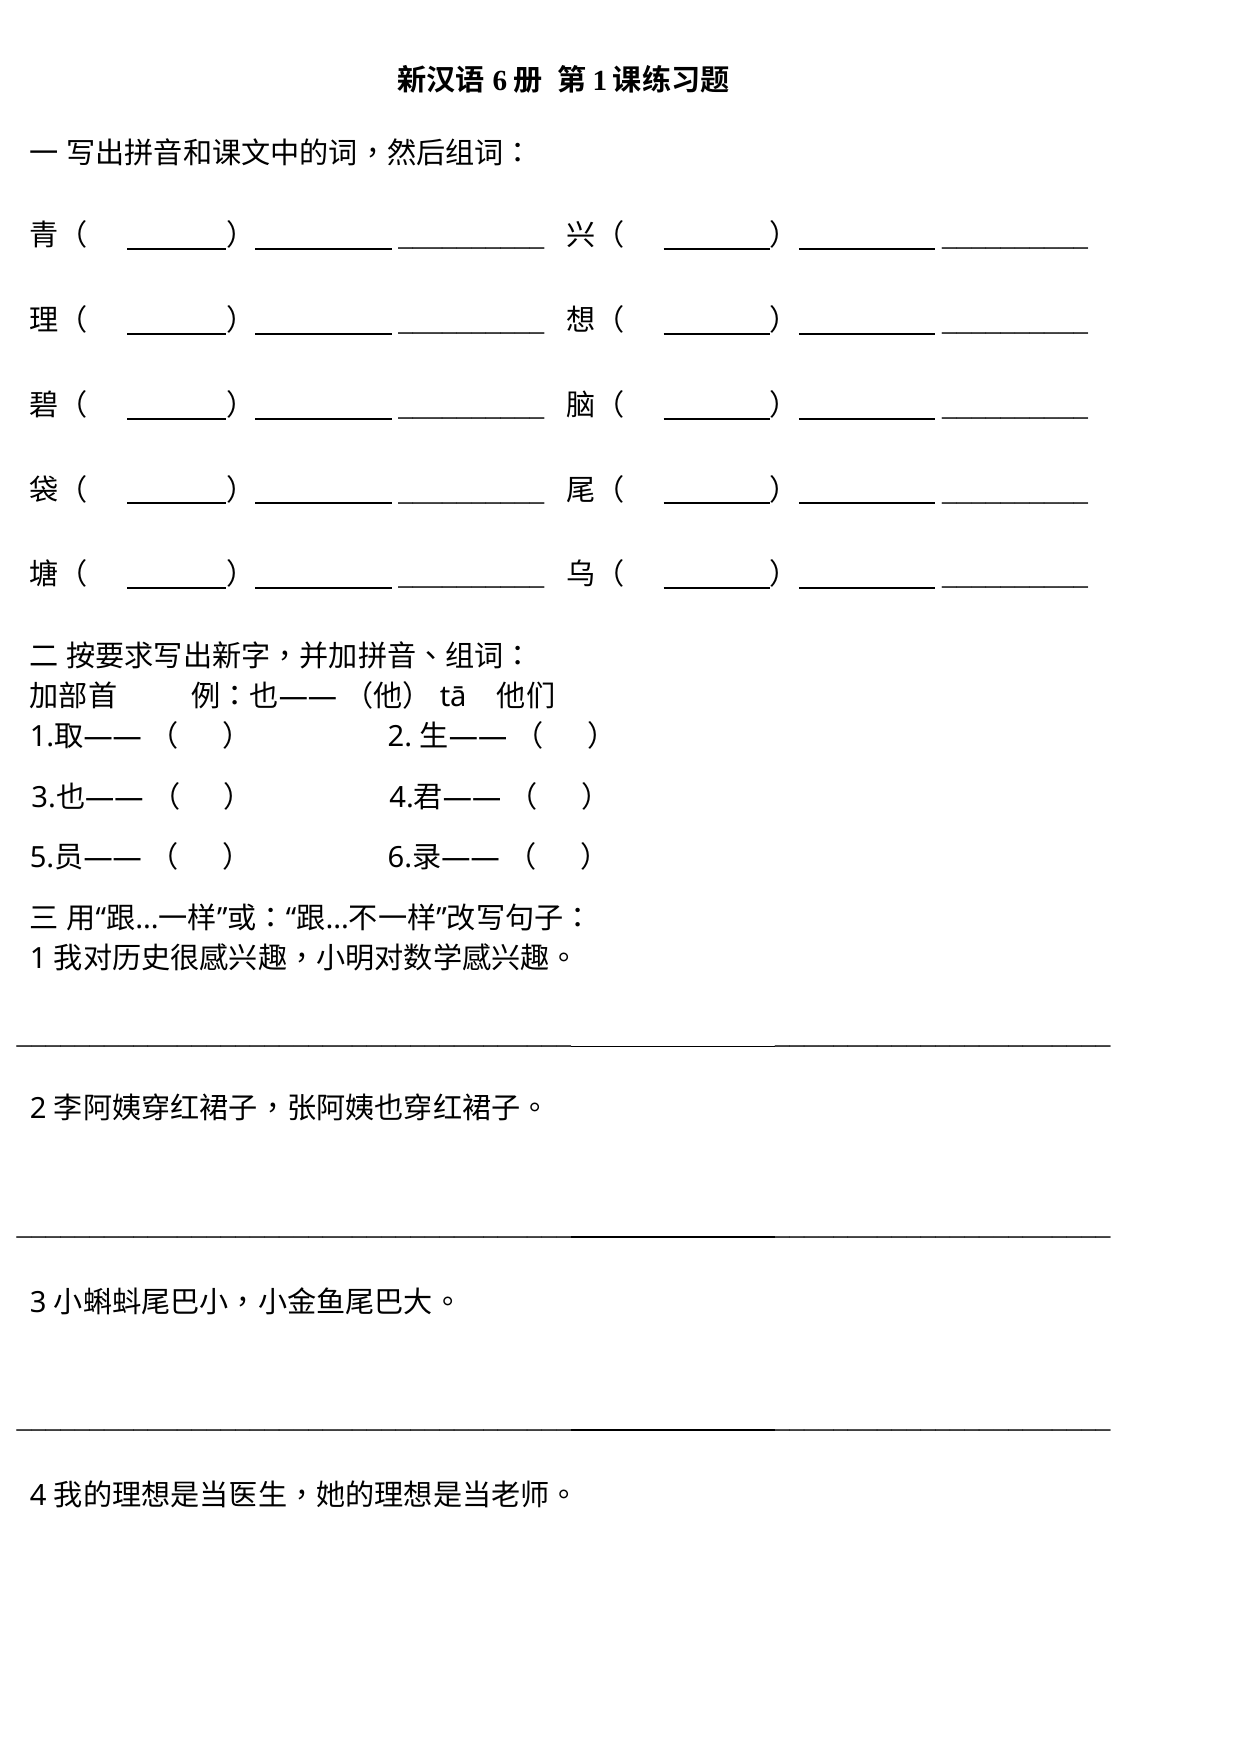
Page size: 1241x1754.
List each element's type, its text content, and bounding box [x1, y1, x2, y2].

text 新汉语 6册 第1课练习题 [74, 59, 1053, 99]
text 2 李阿姨穿红裙子，张阿姨也穿红裙子。 [29, 1088, 1197, 1127]
text 4 我的理想是当医生，她的理想是当老师。 [29, 1474, 1197, 1514]
text 塘（ ） __________ 乌（ ） __________ [29, 551, 1197, 593]
text 理（ ） __________ 想（ ） __________ [29, 297, 1197, 339]
text 1.取—— （ ） 2. 生—— （ ） [29, 715, 1197, 755]
text 一 写出拼音和课文中的词，然后组词： [29, 132, 1197, 172]
text 加部首 例：也—— （他） tā 他们 [29, 675, 1197, 715]
text 袋（ ） __________ 尾（ ） __________ [29, 466, 1197, 508]
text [15, 1400, 1112, 1434]
text ______________________________________ _______________________ [15, 1017, 1112, 1050]
text 三 用“跟...一样”或：“跟...不一样”改写句子： [29, 898, 1197, 937]
text 青（ ） __________ 兴（ ） __________ [29, 212, 1197, 254]
text 5.员—— （ ） 6.录—— （ ） [29, 837, 1197, 876]
text 碧（ ） __________ 脑（ ） __________ [29, 381, 1197, 424]
text 1 我对历史很感兴趣，小明对数学感兴趣。 [29, 937, 1197, 977]
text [15, 1207, 1112, 1240]
text 二 按要求写出新字，并加拼音、组词： [29, 636, 1197, 675]
text 3.也—— （ ） 4.君—— （ ） [29, 776, 1197, 816]
text 3 小蝌蚪尾巴小，小金鱼尾巴大。 [29, 1281, 1197, 1321]
